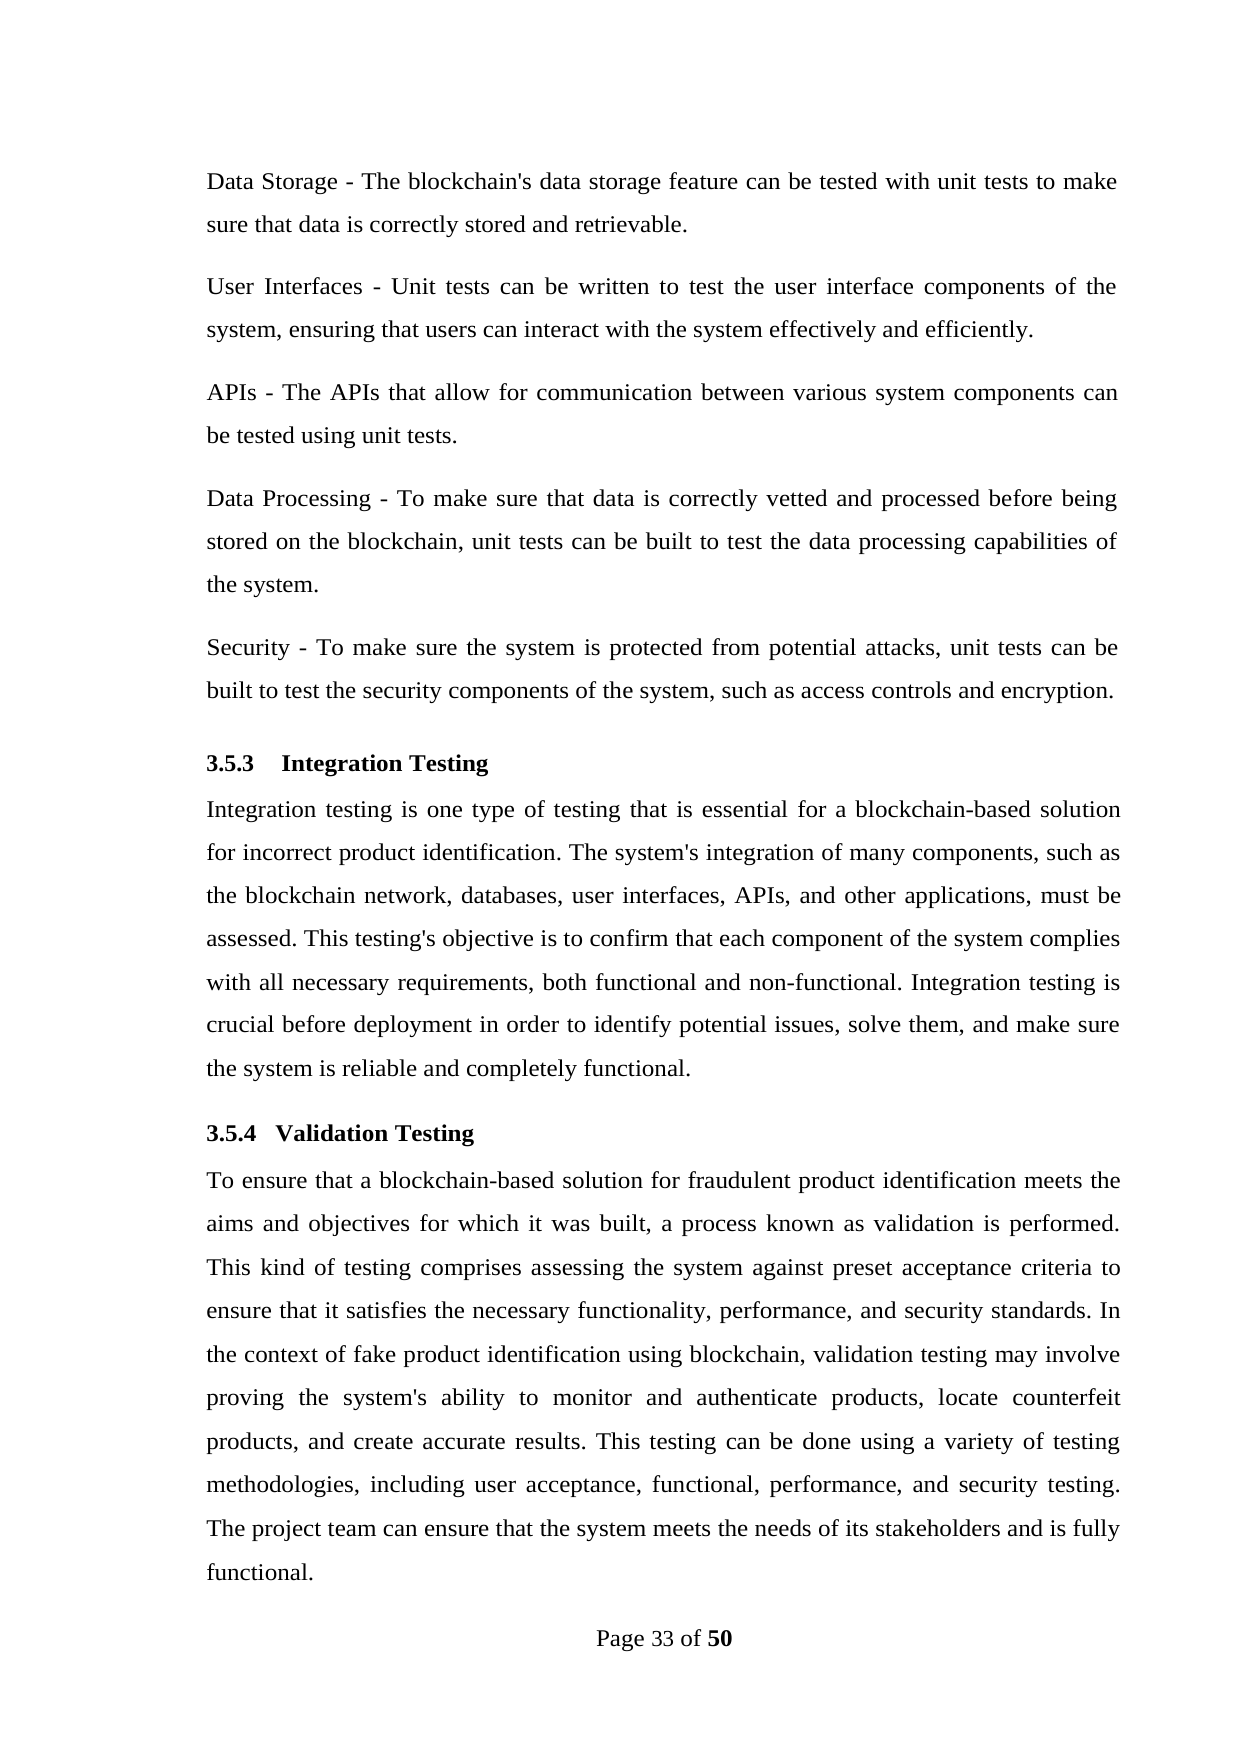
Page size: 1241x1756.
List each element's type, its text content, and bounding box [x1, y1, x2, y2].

text Integration testing is one type of testing that is essential for a blockchain-based solution for incorrect product identification. The system's integration of many components, such as the blockchain network, databases, user interfaces, APIs, and other applications, must be assessed. This testing's objective is to confirm that each component of the system complies with all necessary requirements, both functional and non-functional. Integration testing is crucial before deployment in order to identify potential issues, solve them, and make sure the system is reliable and completely functional. [206, 795, 1123, 1081]
text Data Storage - The blockchain's data storage feature can be tested with unit tests to make sure that data is correctly stored and retrievable. [206, 167, 1120, 237]
text APIs - The APIs that allow for communication between various system components can be tested using unit tests. [206, 378, 1120, 449]
text User Interfaces - Unit tests can be written to test the user interface components of the system, ensuring that users can interact with the system effectively and efficiently. [206, 272, 1120, 343]
subtitle Integration Testing [206, 749, 1123, 777]
text Data Processing - To make sure that data is correctly vetted and processed before being stored on the blockchain, unit tests can be built to test the data processing capabilities of the system. [206, 484, 1120, 597]
subtitle 3.5.4 Validation Testing [206, 1119, 1123, 1147]
text Security - To make sure the system is protected from potential attacks, unit tests can be built to test the security components of the system, such as access controls and encryption. [206, 633, 1120, 703]
text To ensure that a blockchain-based solution for fraudulent product identification meets the aims and objectives for which it was built, a process known as validation is performed. This kind of testing comprises assessing the system against preset acceptance criteria to ensure that it satisfies the necessary functionality, performance, and security standards. In the context of fake product identification using blockchain, validation testing may involve proving the system's ability to monitor and authenticate products, locate counterfeit products, and create accurate results. This testing can be done using a variety of testing methodologies, including user acceptance, functional, performance, and security testing. The project team can ensure that the system meets the needs of its stakeholders and is fully functional. [206, 1166, 1123, 1585]
